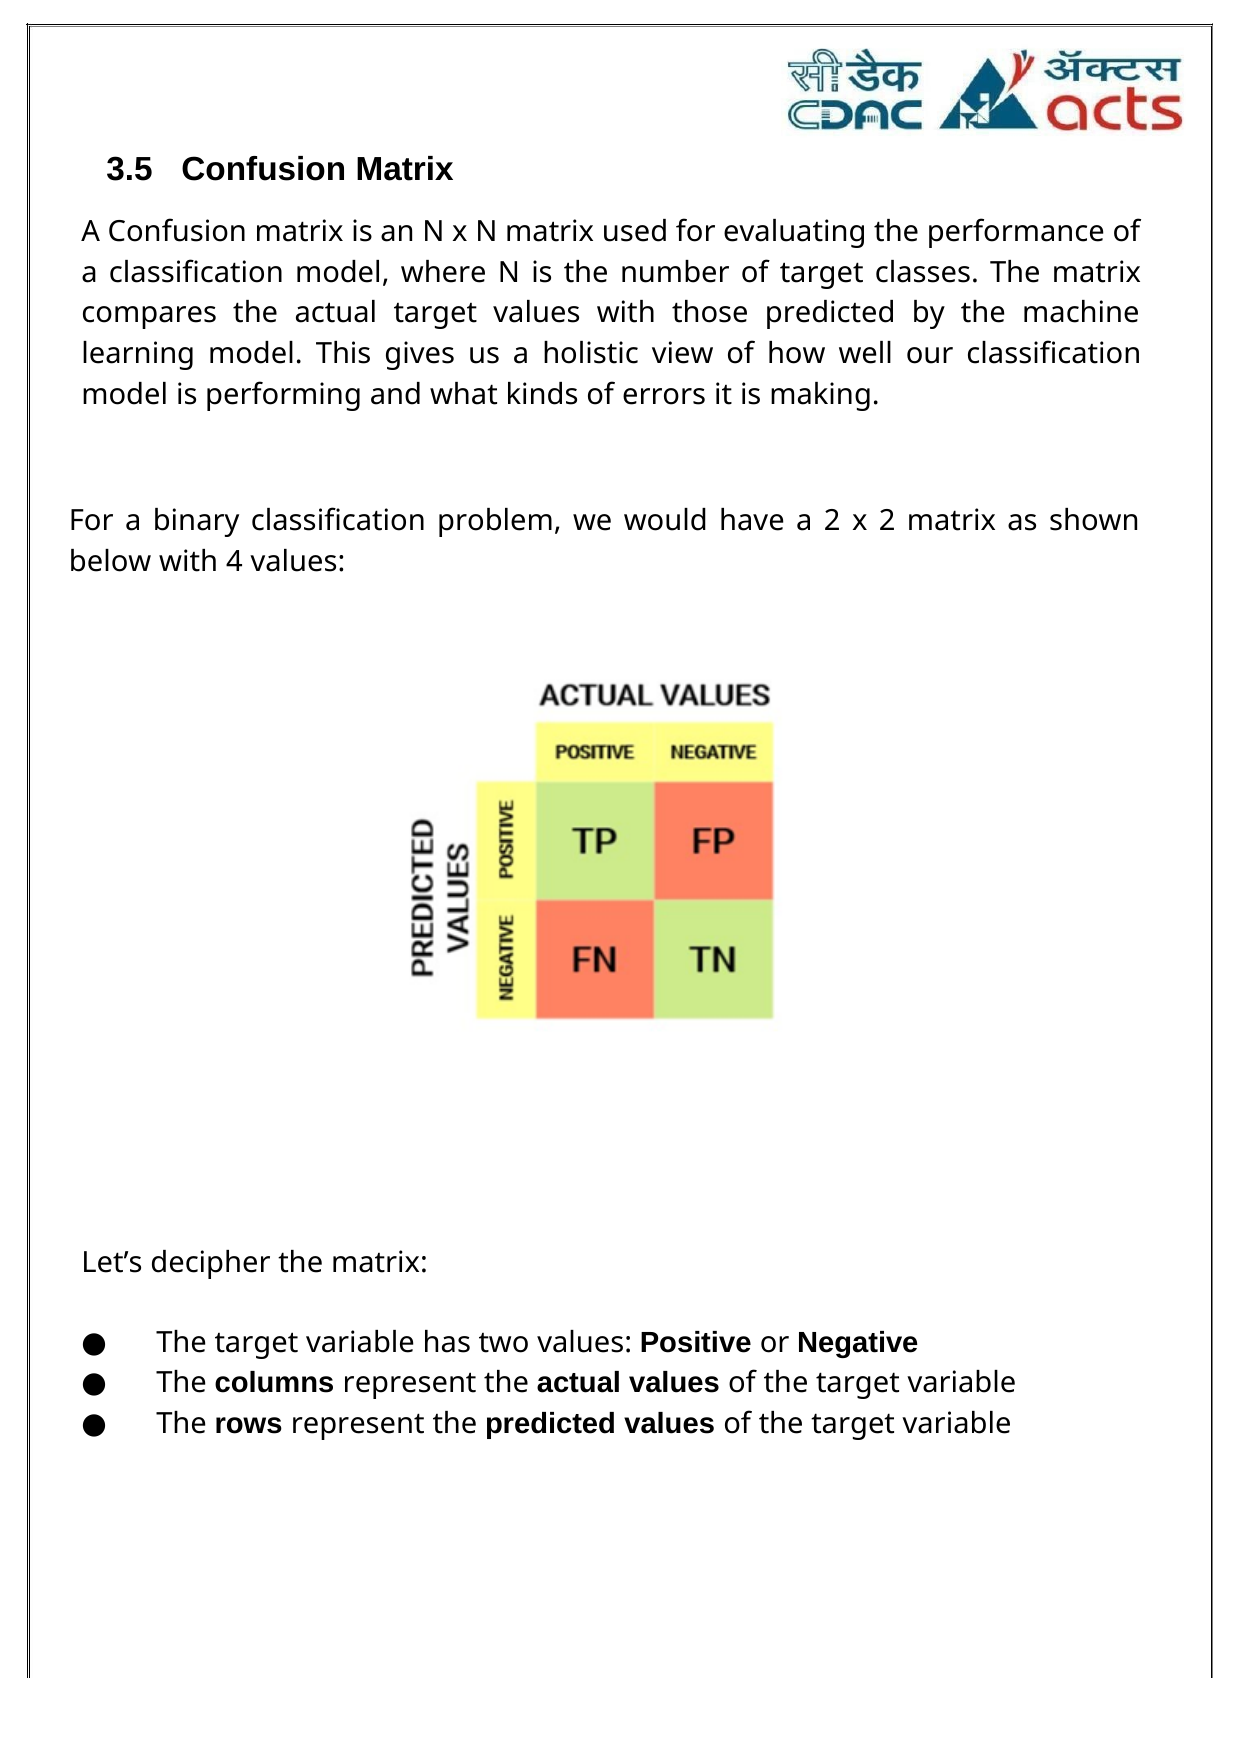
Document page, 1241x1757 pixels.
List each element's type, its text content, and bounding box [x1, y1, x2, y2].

list The rows represent the predicted values of the target variable [81, 1402, 1153, 1442]
list The target variable has two values: Positive or Negative [81, 1321, 1153, 1361]
subtitle Confusion Matrix [106, 149, 1153, 187]
text Let’s decipher the matrix: [81, 1241, 1153, 1281]
text For a binary classification problem, we would have a 2 x 2 matrix as shown below with 4 values: [69, 499, 1141, 580]
text A Confusion matrix is an N x N matrix used for evaluating the performance of a classification model, where N is the number of target classes. The matrix compares the actual target values with those predicted by the machine learning model. This gives us a holistic view of how well our classification model is performing and what kinds of errors it is making. [81, 210, 1141, 413]
list The columns represent the actual values of the target variable [81, 1362, 1153, 1401]
picture [26, 23, 1213, 1678]
